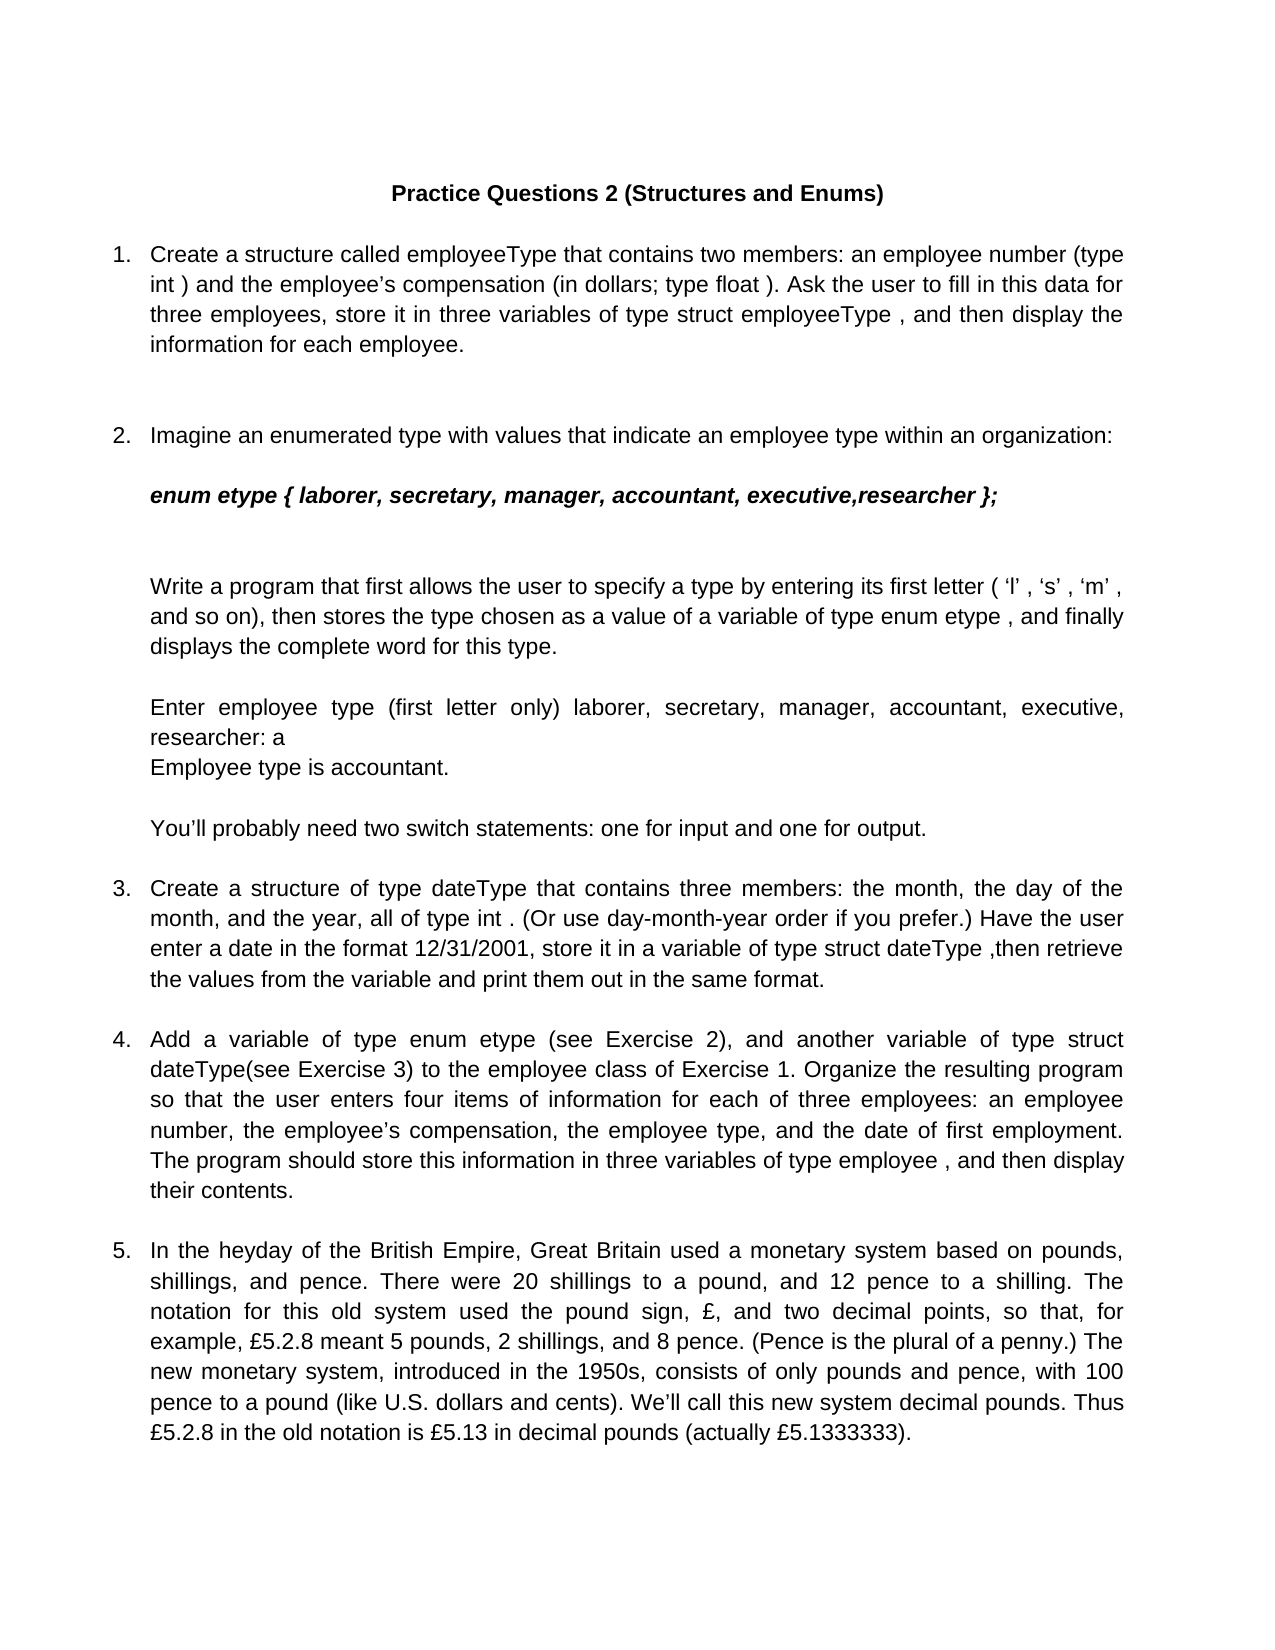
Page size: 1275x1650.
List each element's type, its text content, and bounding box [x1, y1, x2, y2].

text Enter employee type (first letter only) laborer, secretary, manager, accountant, executive, researcher: a [150, 694, 1125, 750]
text Practice Questions 2 (Structures and Enums) [150, 180, 1125, 207]
list Create a structure of type dateType that contains three members: the month, the day of the month, and the year, all of type int . (Or use day-month-year order if you prefer.) Have the user enter a date in the format 12/31/2001, store it in a variable of type struct dateType ,then retrieve the values from the variable and print them out in the same format. [112, 875, 1125, 992]
list Add a variable of type enum etype (see Exercise 2), and another variable of type struct dateType(see Exercise 3) to the employee class of Exercise 1. Organize the resulting program so that the user enters four items of information for each of three employees: an employee number, the employee’s compensation, the employee type, and the date of first employment. The program should store this information in three variables of type employee , and then display their contents. [112, 1026, 1125, 1203]
text enum etype { laborer, secretary, manager, accountant, executive,researcher }; [150, 482, 1125, 509]
list Imagine an enumerated type with values that indicate an employee type within an organization: [112, 422, 1125, 448]
list Create a structure called employeeType that contains two members: an employee number (type int ) and the employee’s compensation (in dollars; type float ). Ask the user to fill in this data for three employees, store it in three variables of type struct employeeType , and then display the information for each employee. [112, 241, 1125, 358]
text You’ll probably need two switch statements: one for input and one for output. [150, 814, 1125, 841]
text Write a program that first allows the user to specify a type by entering its first letter ( ‘l’ , ‘s’ , ‘m’ , and so on), then stores the type chosen as a value of a variable of type enum etype , and finally displays the complete word for this type. [150, 573, 1125, 660]
text Employee type is accountant. [150, 754, 1125, 781]
list In the heyday of the British Empire, Great Britain used a monetary system based on pounds, shillings, and pence. There were 20 shillings to a pound, and 12 pence to a shilling. The notation for this old system used the pound sign, £, and two decimal points, so that, for example, £5.2.8 meant 5 pounds, 2 shillings, and 8 pence. (Pence is the plural of a penny.) The new monetary system, introduced in the 1950s, consists of only pounds and pence, with 100 pence to a pound (like U.S. dollars and cents). We’ll call this new system decimal pounds. Thus £5.2.8 in the old notation is £5.13 in decimal pounds (actually £5.1333333). [112, 1237, 1125, 1445]
